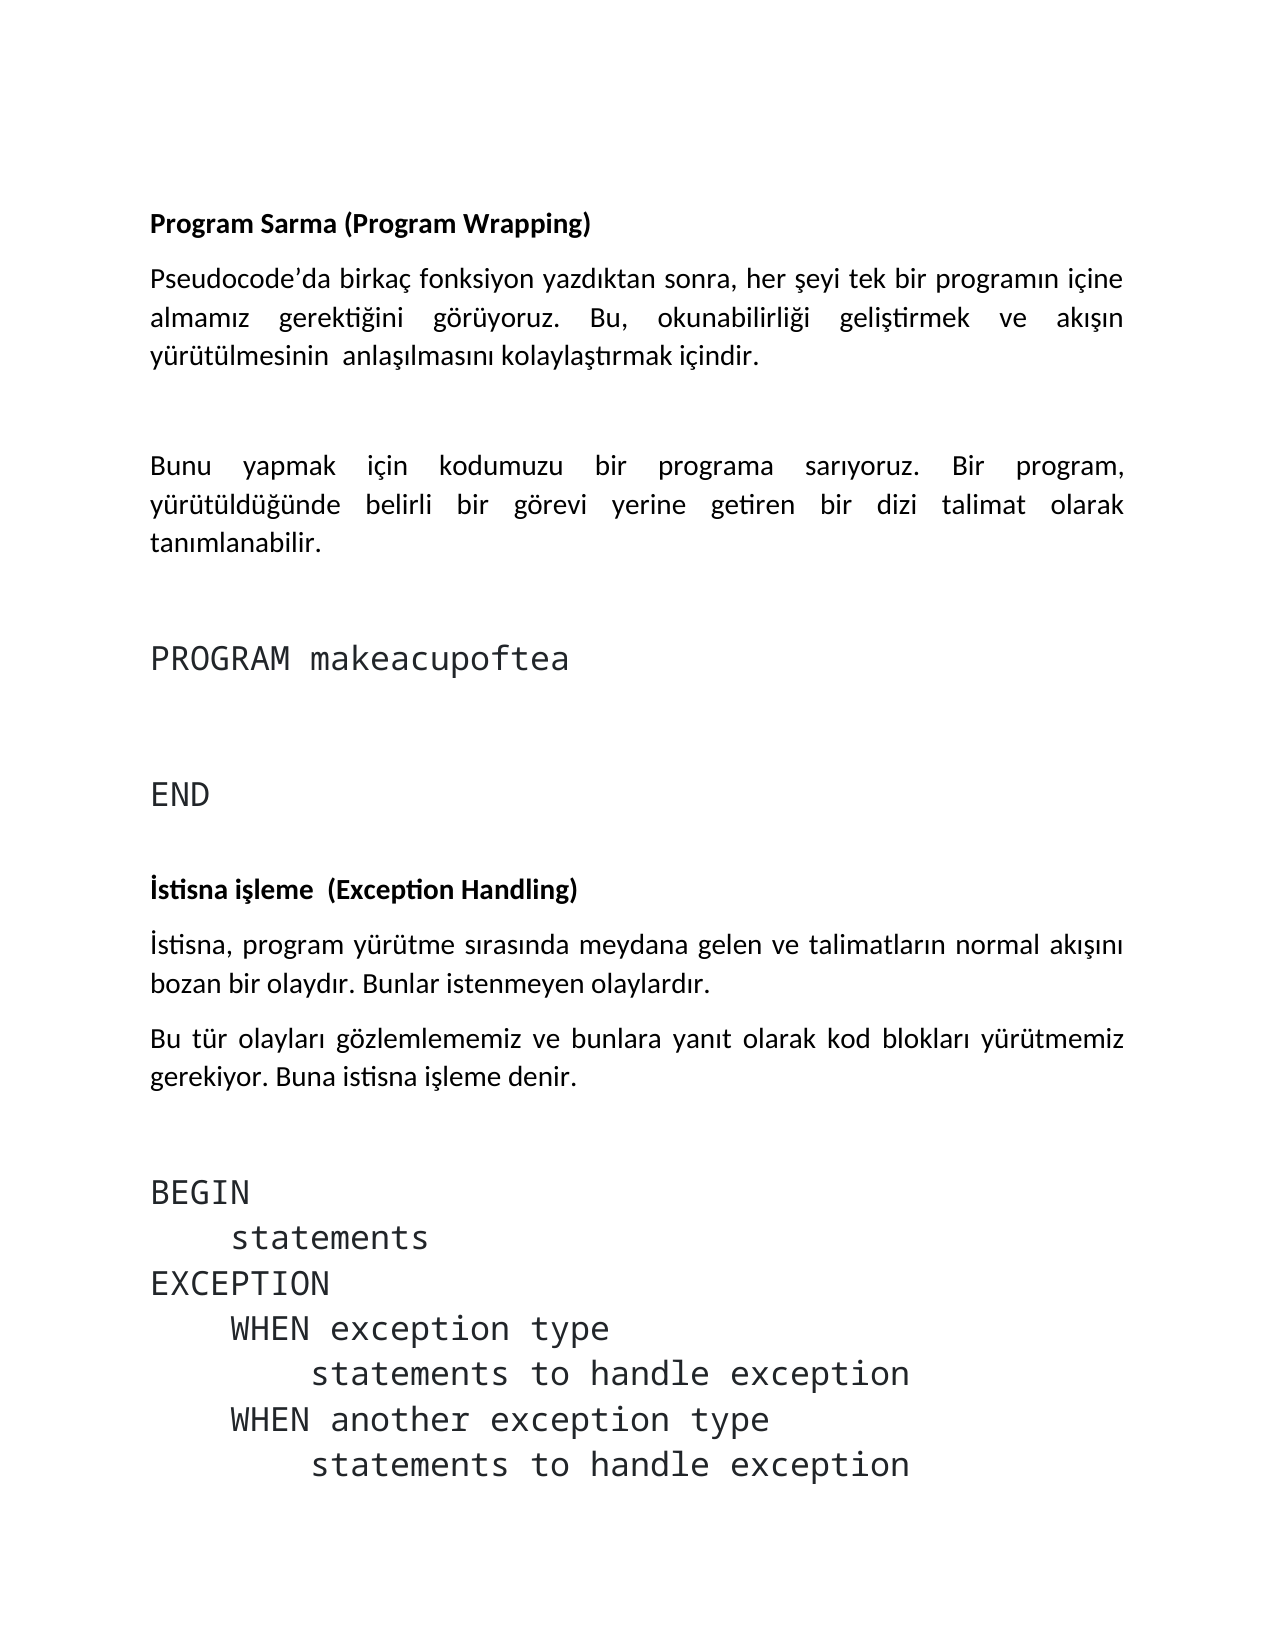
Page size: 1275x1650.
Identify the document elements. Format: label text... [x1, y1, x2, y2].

text END [150, 771, 1125, 816]
text Bu tür olayları gözlemlememiz ve bunlara yanıt olarak kod blokları yürütmemiz gerekiyor. Buna istisna işleme denir. [150, 1020, 1125, 1094]
text İstisna işleme (Exception Handling) [150, 871, 1125, 907]
text BEGIN [150, 1168, 1125, 1214]
text Pseudocode’da birkaç fonksiyon yazdıktan sonra, her şeyi tek bir programın içine almamız gerektiğini görüyoruz. Bu, okunabilirliği geliştirmek ve akışın yürütülmesinin anlaşılmasını kolaylaştırmak içindir. [150, 260, 1125, 373]
text Bunu yapmak için kodumuzu bir programa sarıyoruz. Bir program, yürütüldüğünde belirli bir görevi yerine getiren bir dizi talimat olarak tanımlanabilir. [150, 447, 1125, 560]
text Program Sarma (Program Wrapping) [150, 205, 1125, 241]
text statements to handle exception [150, 1441, 1125, 1486]
text statements [150, 1214, 1125, 1259]
text WHEN another exception type [150, 1396, 1125, 1441]
text WHEN exception type [150, 1305, 1125, 1350]
text EXCEPTION [150, 1259, 1125, 1305]
text statements to handle exception [150, 1350, 1125, 1396]
text İstisna, program yürütme sırasında meydana gelen ve talimatların normal akışını bozan bir olaydır. Bunlar istenmeyen olaylardır. [150, 926, 1125, 1000]
text PROGRAM makeacupoftea [150, 634, 1125, 680]
